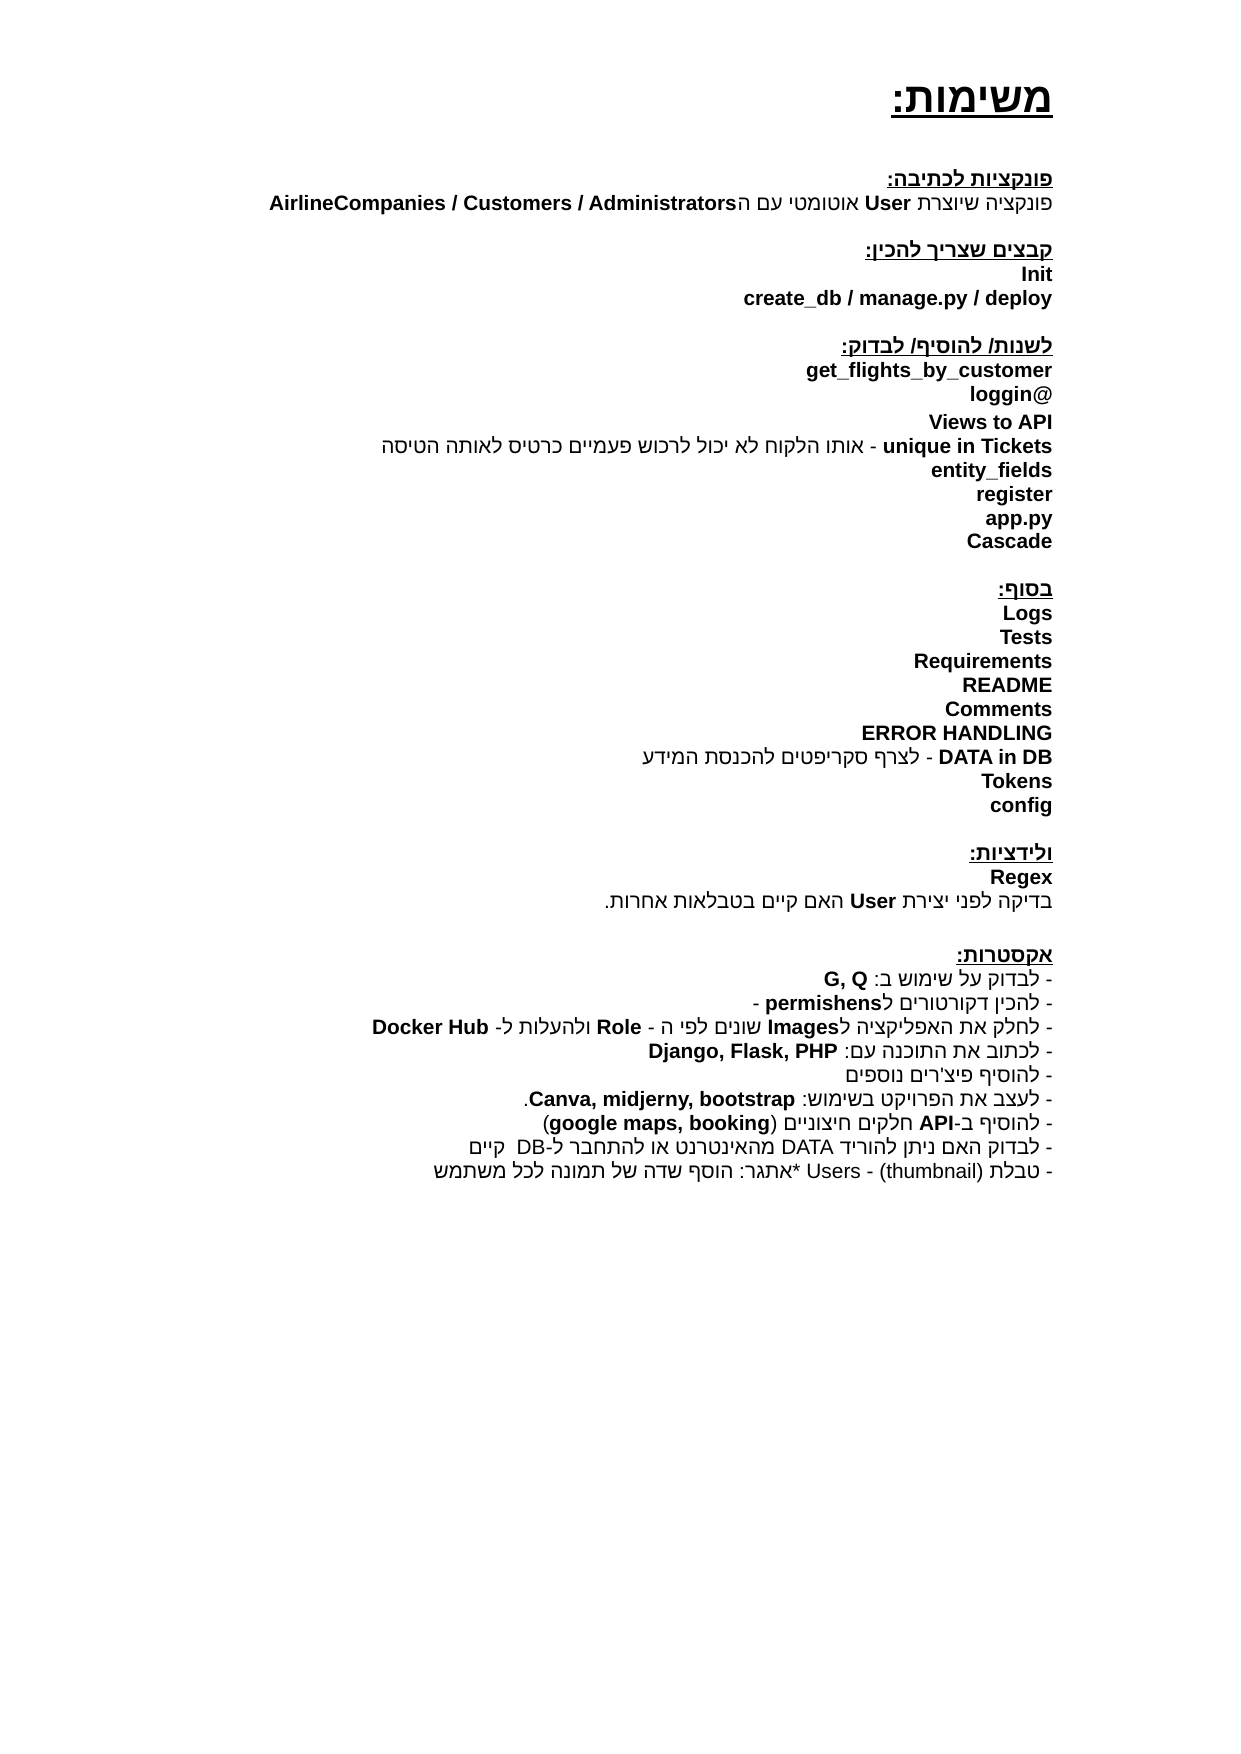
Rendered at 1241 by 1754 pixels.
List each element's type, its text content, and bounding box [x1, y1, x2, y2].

text register [187, 481, 1053, 505]
text Regex [187, 865, 1053, 889]
text - לחלק את האפליקציה לImages שונים לפי ה - Role ולהעלות ל- Docker Hub [187, 1015, 1053, 1039]
text config [187, 793, 1053, 817]
text unique in Tickets - אותו הלקוח לא יכול לרכוש פעמיים כרטיס לאותה הטיסה [187, 433, 1053, 457]
text אקסטרות: [187, 943, 1053, 967]
text app.py [187, 505, 1053, 529]
text Init [187, 262, 1053, 286]
text ולידציות: [187, 841, 1053, 865]
text DATA in DB - לצרף סקריפטים להכנסת המידע [187, 745, 1053, 769]
text @loggin [187, 382, 1053, 406]
text - לעצב את הפרויקט בשימוש: Canva, midjerny, bootstrap. [187, 1087, 1053, 1111]
text create_db / manage.py / deploy [187, 286, 1053, 310]
text Cascade [187, 529, 1053, 553]
text - להוסיף ב-API חלקים חיצוניים (google maps, booking) [187, 1111, 1053, 1135]
text entity_fields [187, 457, 1053, 481]
text README [187, 673, 1053, 697]
text Comments [187, 697, 1053, 721]
text ERROR HANDLING [187, 721, 1053, 745]
text בסוף: [187, 577, 1053, 601]
text Tests [187, 625, 1053, 649]
text - להכין דקורטורים לpermishens - [187, 991, 1053, 1015]
text - לבדוק האם ניתן להוריד DATA מהאינטרנט או להתחבר ל-DB קיים [187, 1135, 1053, 1159]
text - טבלת Users - (thumbnail) *אתגר: הוסף שדה של תמונה לכל משתמש [187, 1159, 1053, 1183]
text קבצים שצריך להכין: [187, 238, 1053, 262]
text - להוסיף פיצ'רים נוספים [187, 1063, 1053, 1087]
text Views to API [187, 409, 1053, 433]
text get_flights_by_customer [187, 358, 1053, 382]
text פונקציה שיוצרת User אוטומטי עם הAirlineCompanies / Customers / Administrators [187, 190, 1053, 214]
text Tokens [187, 769, 1053, 793]
text בדיקה לפני יצירת User האם קיים בטבלאות אחרות. [187, 889, 1053, 913]
text Requirements [187, 649, 1053, 673]
text פונקציות לכתיבה: [187, 166, 1053, 190]
text Logs [187, 601, 1053, 625]
text לשנות/ להוסיף/ לבדוק: [187, 334, 1053, 358]
text - לכתוב את התוכנה עם: Django, Flask, PHP [187, 1039, 1053, 1063]
text - לבדוק על שימוש ב: G, Q [187, 967, 1053, 991]
